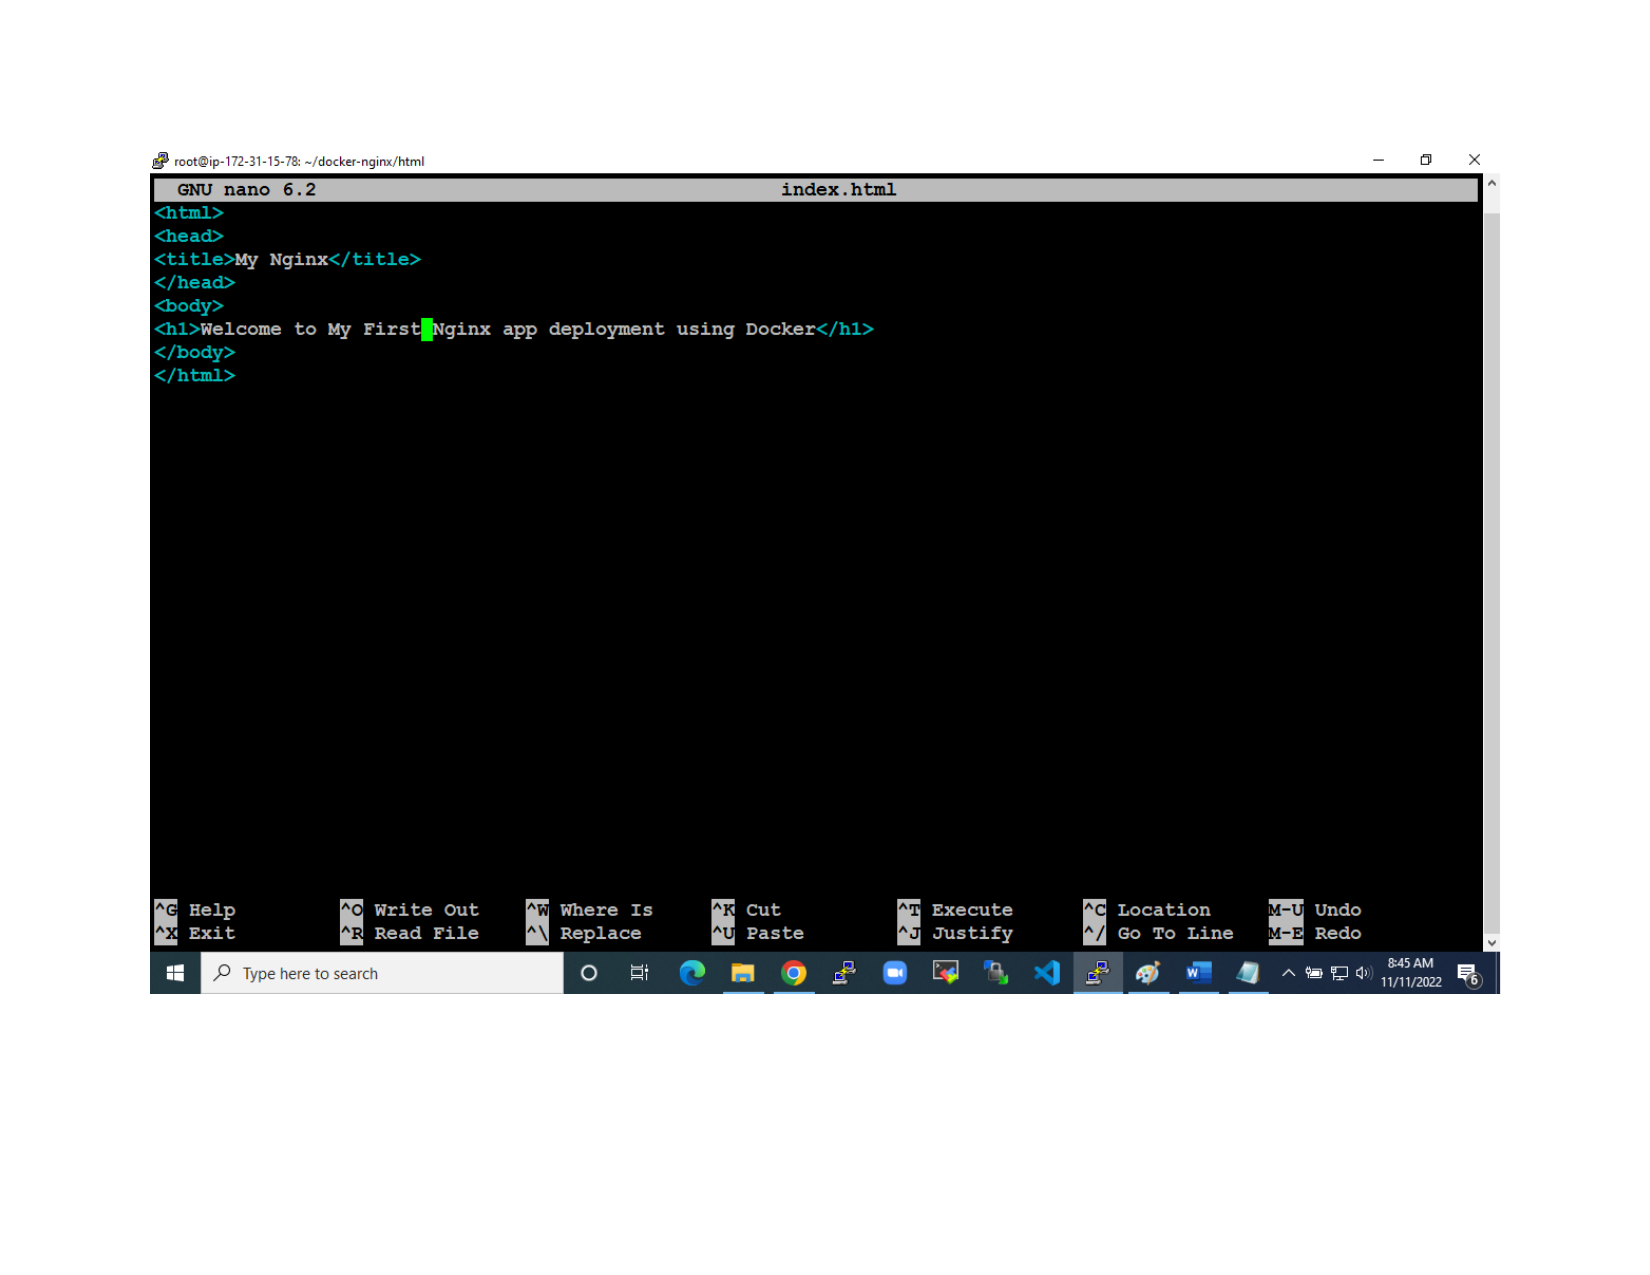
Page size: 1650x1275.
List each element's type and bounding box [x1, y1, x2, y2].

picture [150, 150, 1500, 994]
